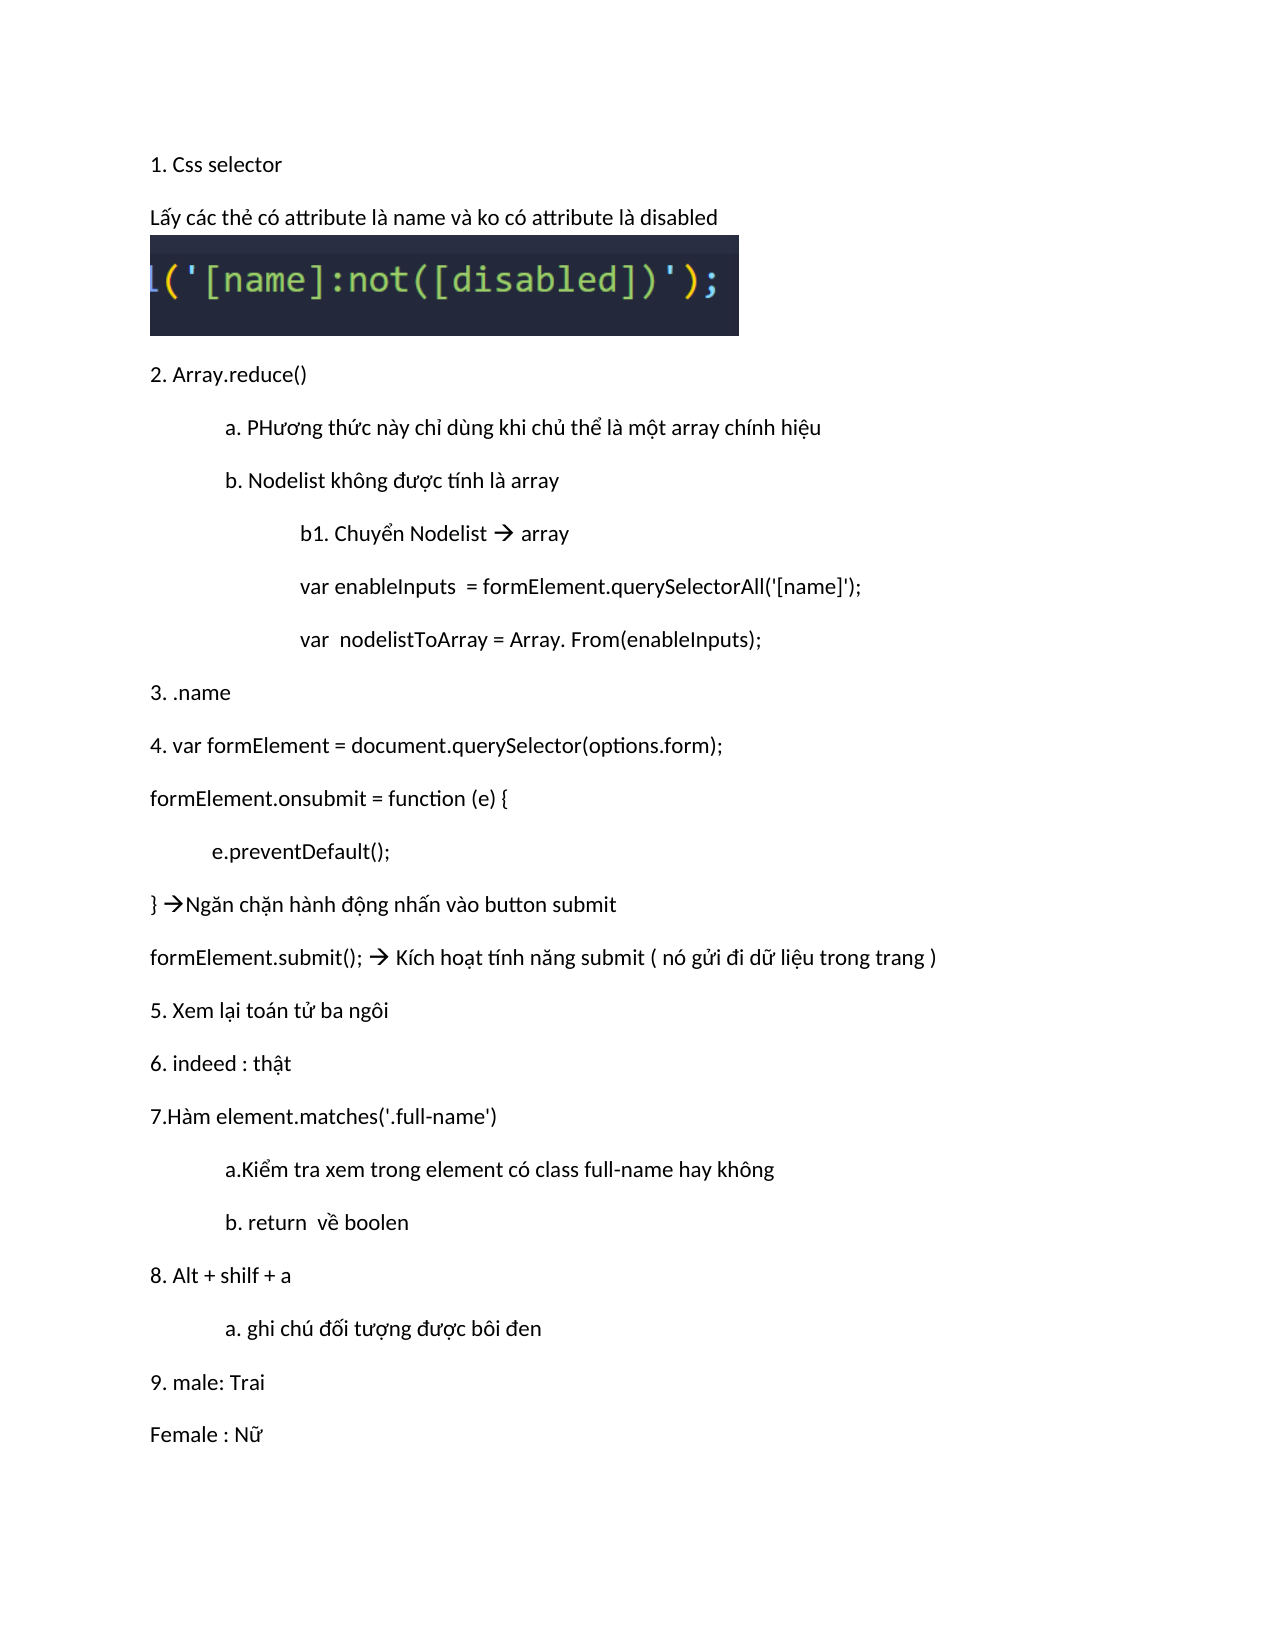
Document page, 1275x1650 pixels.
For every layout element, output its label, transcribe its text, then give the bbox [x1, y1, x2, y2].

text 9. male: Trai [150, 1368, 1125, 1396]
text 6. indeed : thật [150, 1049, 1125, 1077]
text 3. .name [150, 678, 1125, 706]
text formElement.submit(); Kích hoạt tính năng submit ( nó gửi đi dữ liệu trong trang ) [150, 943, 1125, 971]
text 5. Xem lại toán tử ba ngôi [150, 996, 1125, 1024]
text b. return về boolen [150, 1208, 1125, 1237]
text } Ngăn chặn hành động nhấn vào button submit [150, 890, 1125, 918]
text b. Nodelist không được tính là array [150, 466, 1125, 494]
text b1. Chuyển Nodelist array [150, 519, 1125, 547]
text var enableInputs = formElement.querySelectorAll('[name]'); [150, 572, 1125, 600]
text var nodelistToArray = Array. From(enableInputs); [150, 625, 1125, 653]
text 2. Array.reduce() [150, 360, 1125, 388]
picture [150, 235, 739, 336]
text 8. Alt + shilf + a [150, 1262, 1125, 1289]
text Female : Nữ [150, 1421, 1125, 1449]
text 4. var formElement = document.querySelector(options.form); [150, 731, 1125, 759]
text a.Kiểm tra xem trong element có class full-name hay không [150, 1156, 1125, 1183]
text 1. Css selector [150, 150, 1125, 178]
text 7.Hàm element.matches('.full-name') [150, 1102, 1125, 1131]
text formElement.onsubmit = function (e) { [150, 784, 1125, 812]
text a. PHương thức này chỉ dùng khi chủ thể là một array chính hiệu [150, 413, 1125, 441]
text e.preventDefault(); [150, 837, 1125, 865]
text a. ghi chú đối tượng được bôi đen [150, 1314, 1125, 1343]
